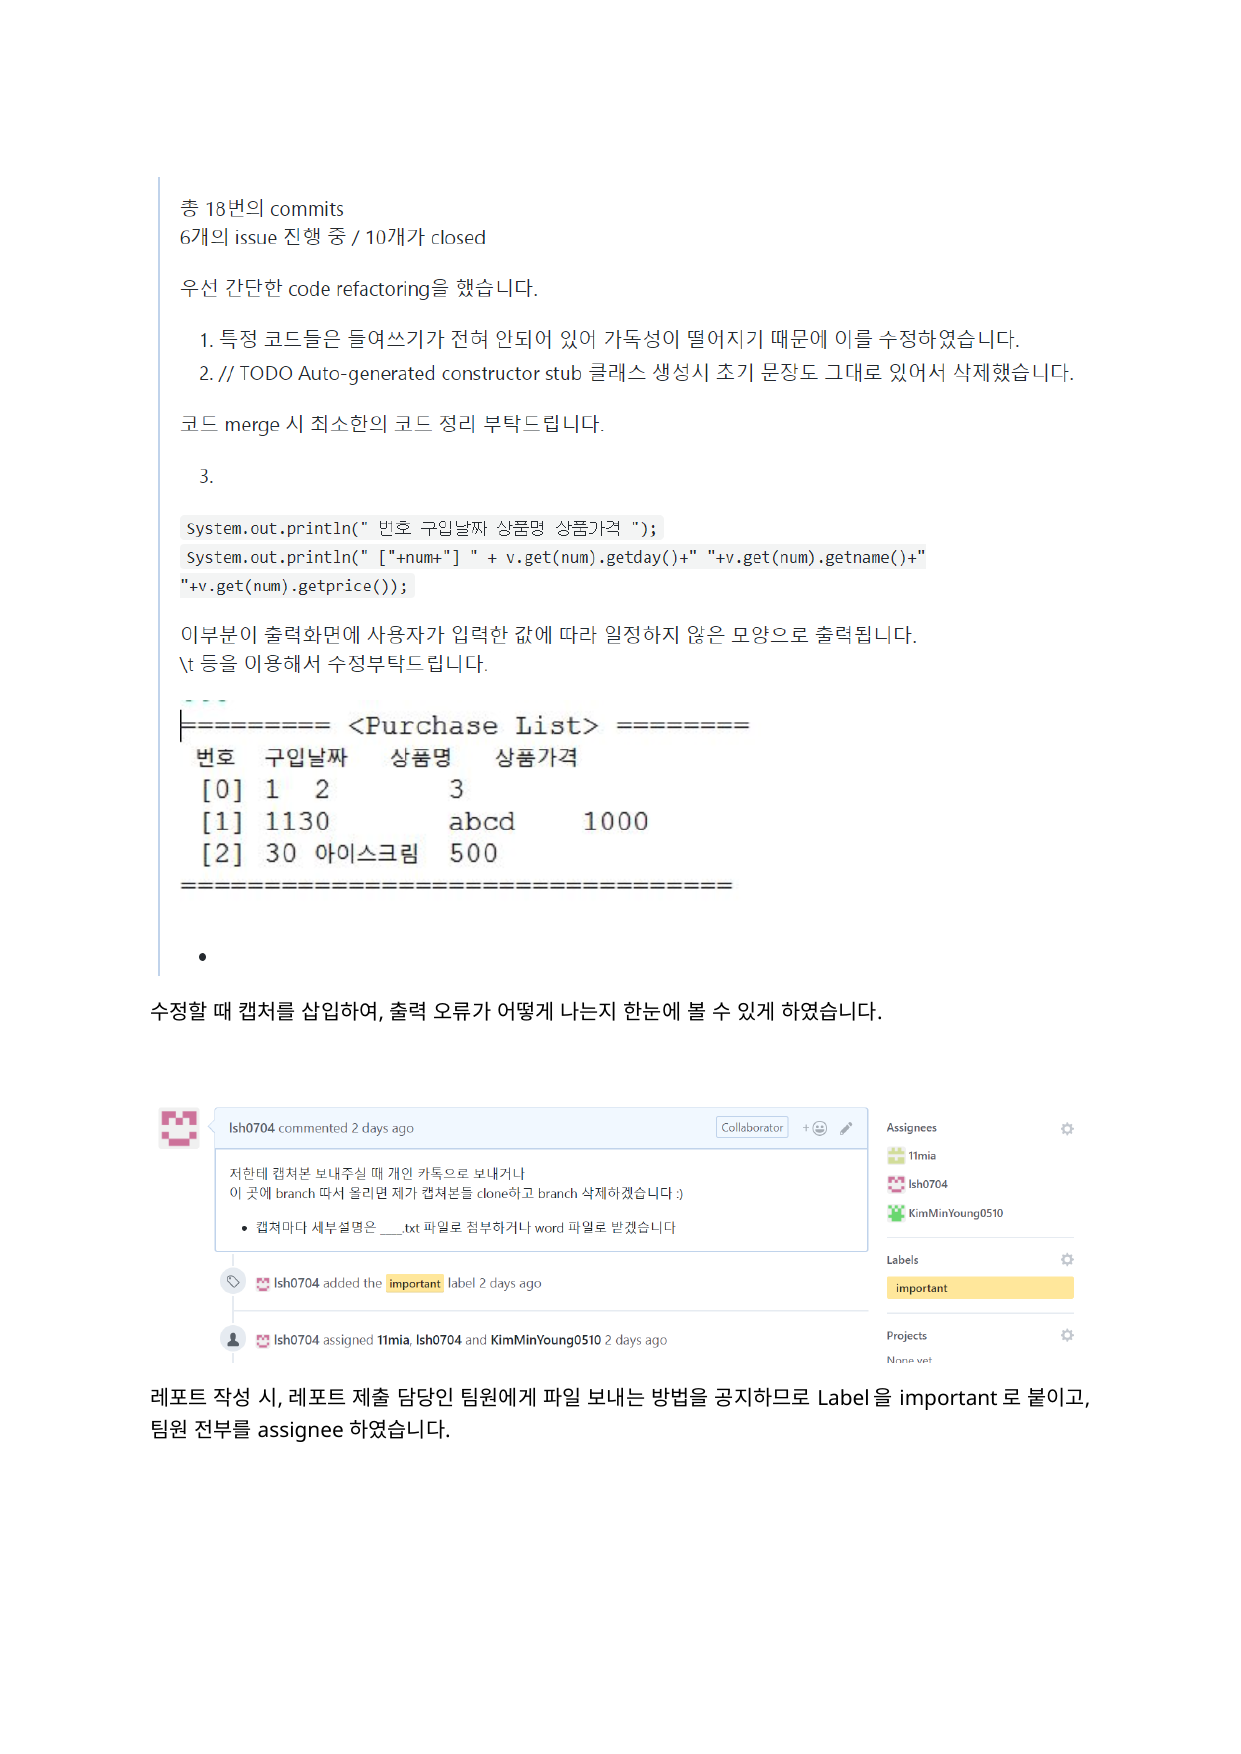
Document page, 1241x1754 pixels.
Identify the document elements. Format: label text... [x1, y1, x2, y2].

picture [150, 1091, 1091, 1363]
text 수정할 때 캡처를 삽입하여, 출력 오류가 어떻게 나는지 한눈에 볼 수 있게 하였습니다. [150, 995, 1090, 1025]
text 레포트 작성 시, 레포트 제출 담당인 팀원에게 파일 보내는 방법을 공지하므로 Label을 important로 붙이고, 팀원 전부를 assignee 하였습니다. [150, 1381, 1090, 1444]
picture [150, 177, 1091, 976]
